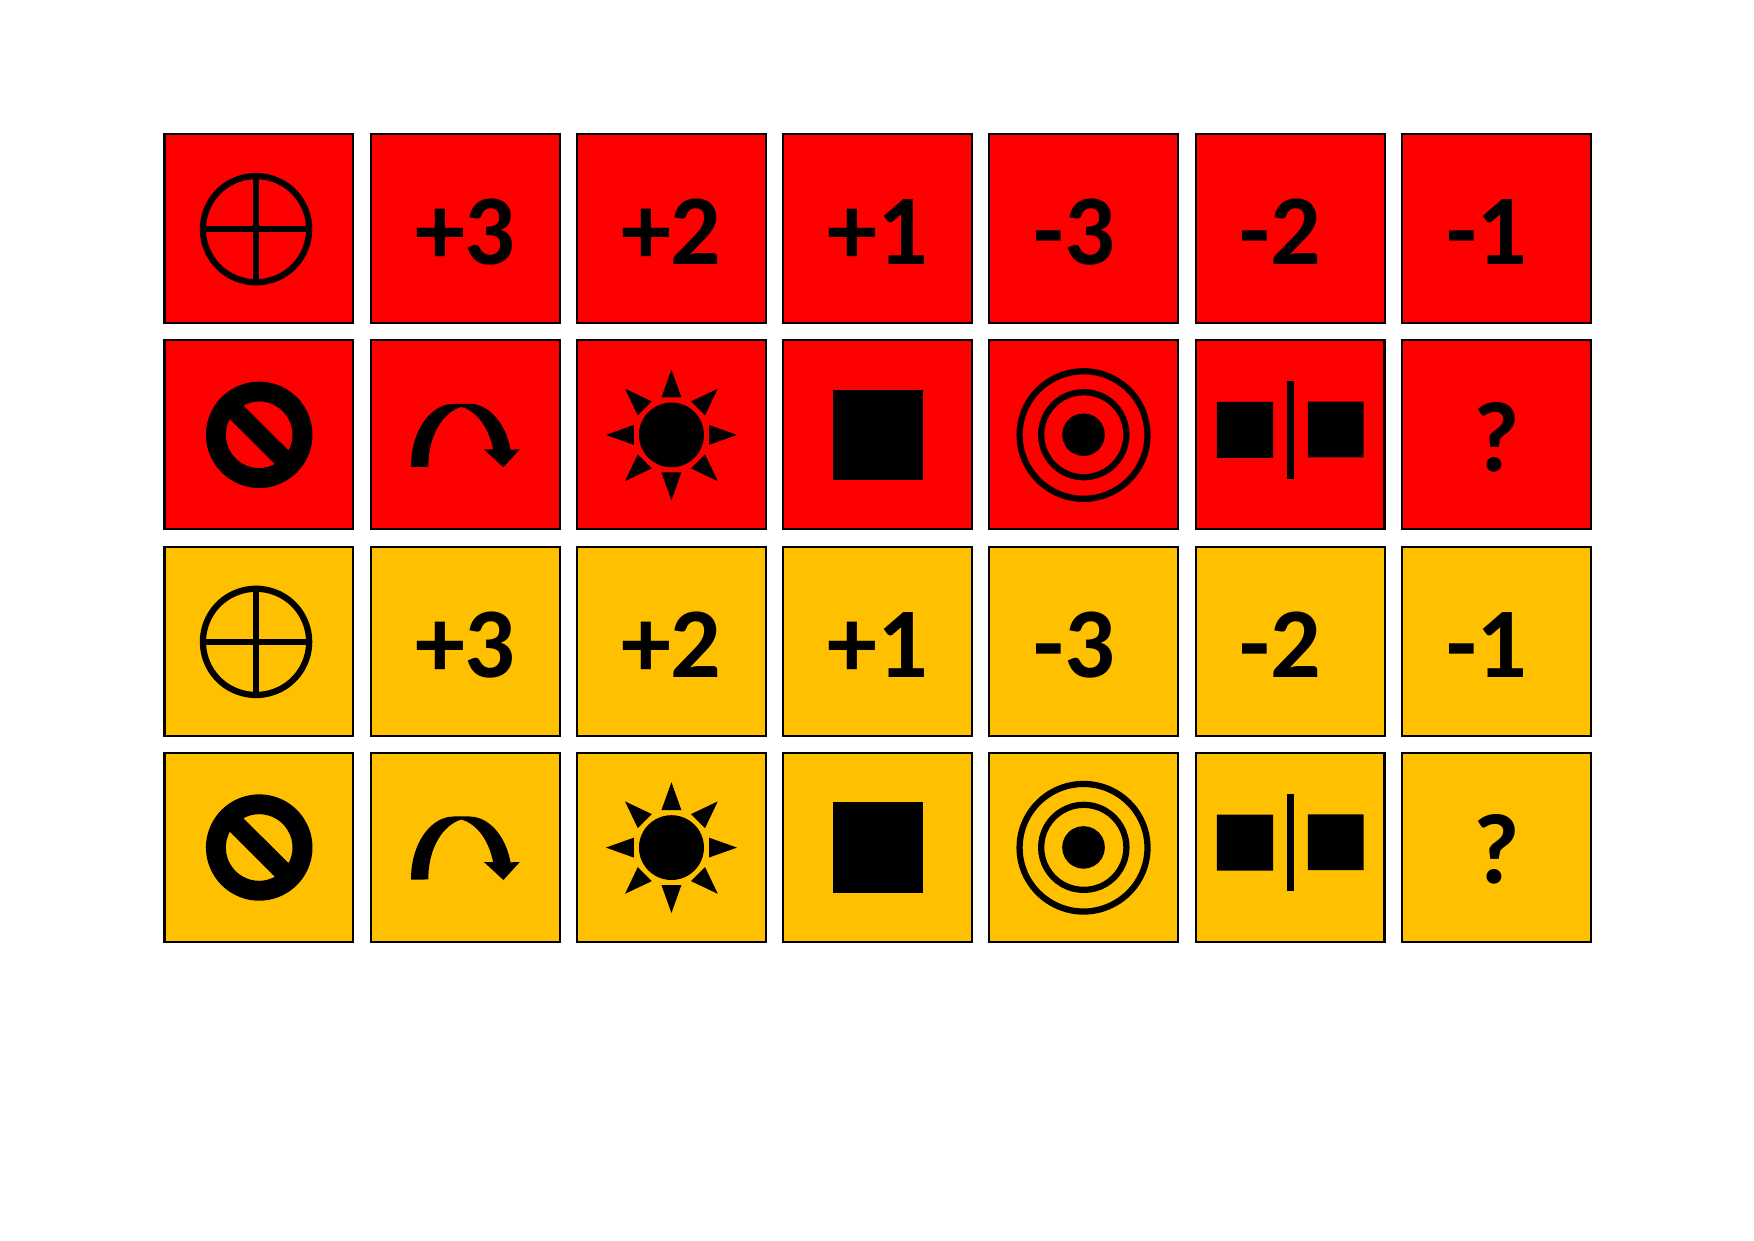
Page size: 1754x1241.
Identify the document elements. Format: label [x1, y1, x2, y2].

table_cell [568, 744, 774, 950]
table_cell [980, 331, 1186, 537]
table_cell [1186, 744, 1392, 950]
table_header [1393, 125, 1599, 331]
table_cell [980, 744, 1186, 950]
table_header [774, 125, 980, 331]
table_cell [568, 538, 774, 744]
table_cell [361, 331, 567, 537]
table_header [980, 125, 1186, 331]
table_cell [1393, 538, 1599, 744]
table_cell [361, 744, 567, 950]
table_cell [155, 331, 361, 537]
table_cell [1393, 744, 1599, 950]
table_cell [155, 538, 361, 744]
table_cell [774, 538, 980, 744]
table_cell [774, 331, 980, 537]
table_cell [1393, 331, 1599, 537]
table_cell [774, 744, 980, 950]
table_header [361, 125, 567, 331]
table_header [155, 125, 361, 331]
table_header [1186, 125, 1392, 331]
table_cell [155, 744, 361, 950]
table_cell [1186, 538, 1392, 744]
table_cell [568, 331, 774, 537]
table_cell [361, 538, 567, 744]
table_header [568, 125, 774, 331]
table_cell [1186, 331, 1392, 537]
table_cell [980, 538, 1186, 744]
